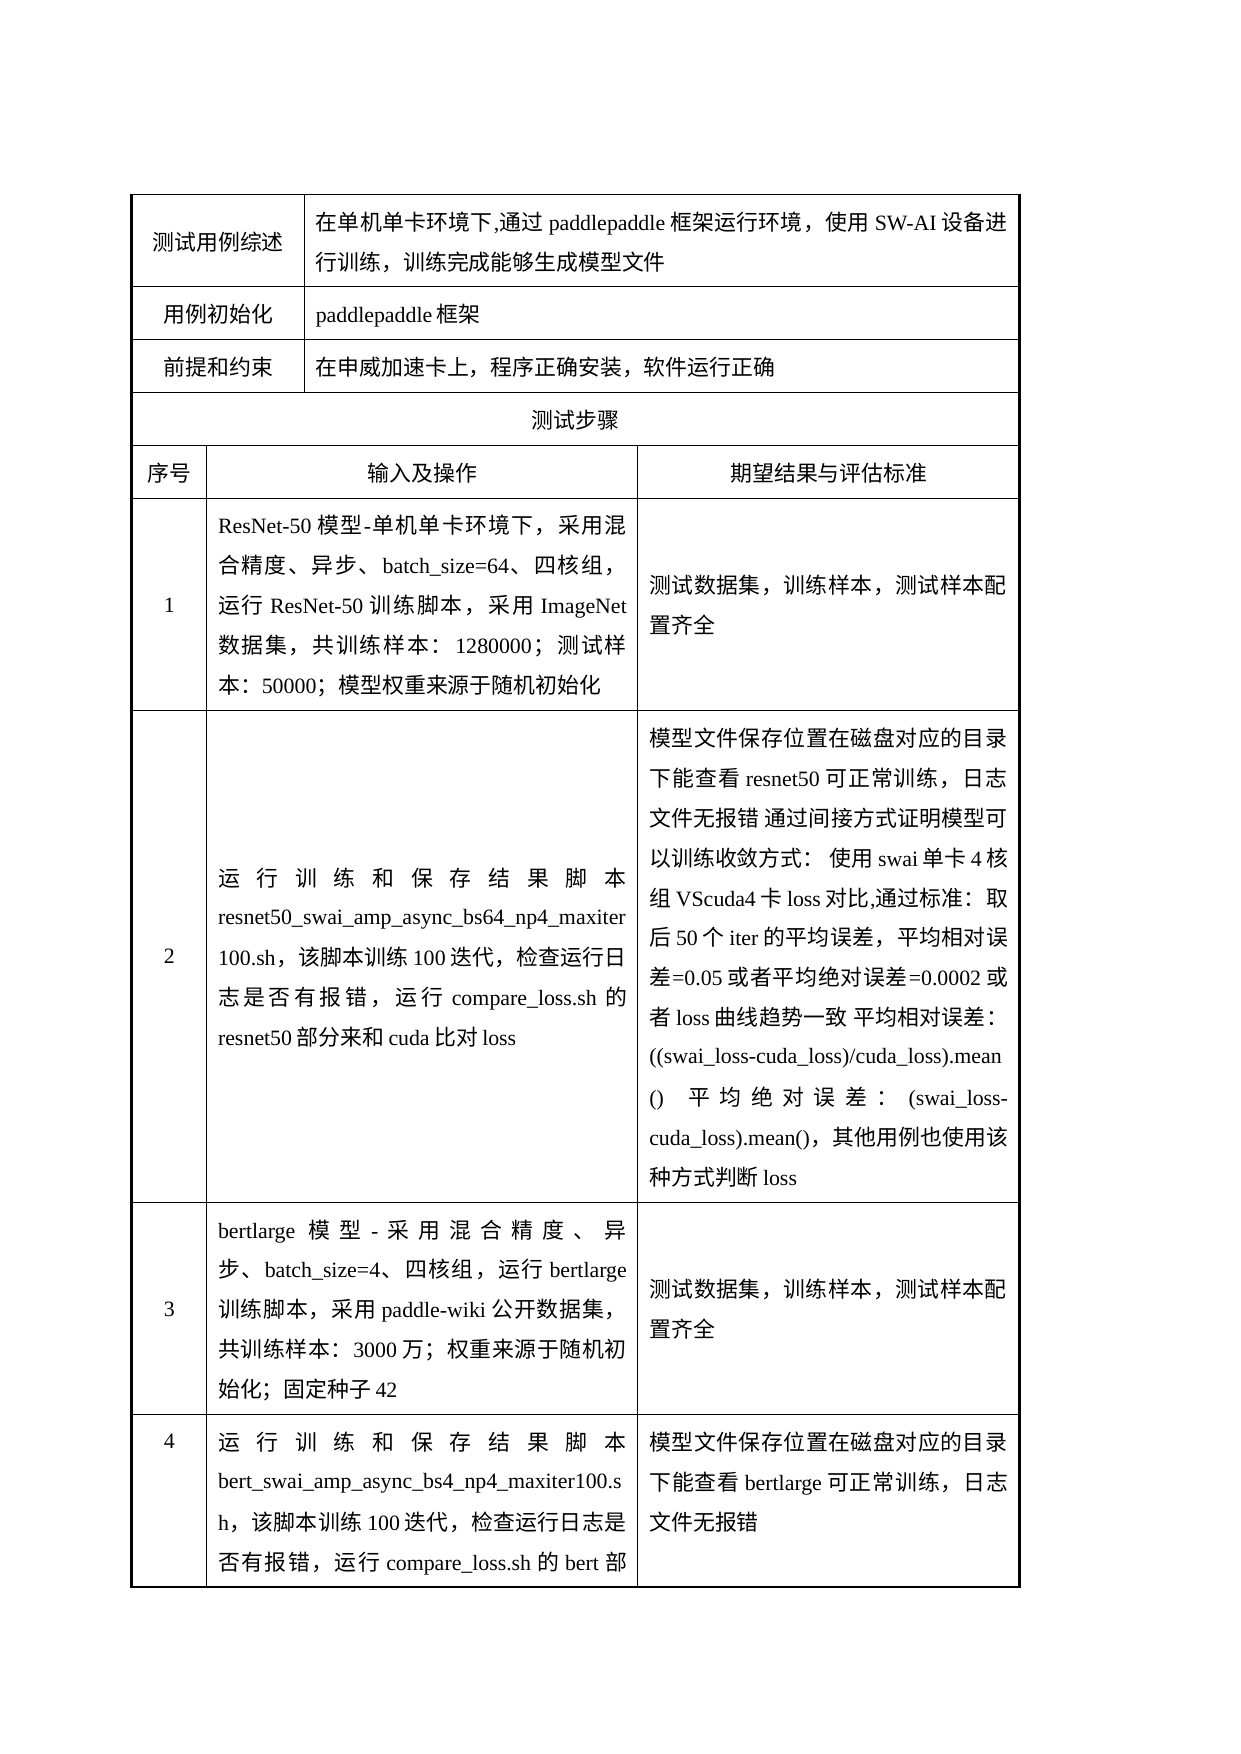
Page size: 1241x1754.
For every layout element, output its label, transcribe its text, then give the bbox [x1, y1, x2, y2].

table_cell 测试数据集，训练样本，测试样本配置齐全 [638, 499, 1018, 710]
table_cell 期望结果与评估标准 [638, 446, 1018, 497]
table_cell 模型文件保存位置在磁盘对应的目录下能查看resnet50可正常训练，日志文件无报错 通过间接方式证明模型可以训练收敛方式： 使用swai单卡4核组VScuda4卡loss对比,通过标准：取后50个iter的平均误差，平均相对误差=0.05或者平均绝对误差=0.0002或者loss曲线趋势一致 平均相对误差：((swai_loss-cuda_loss)/cuda_loss).mean() 平均绝对误差：(swai_loss-cuda_loss).mean()，其他用例也使用该种方式判断loss [638, 711, 1018, 1202]
table_cell ResNet-50模型-单机单卡环境下，采用混合精度、异步、batch_size=64、四核组，运行ResNet-50训练脚本，采用ImageNet数据集，共训练样本：1280000；测试样本：50000；模型权重来源于随机初始化 [207, 499, 637, 710]
table_cell 在单机单卡环境下,通过paddlepaddle框架运行环境，使用SW-AI设备进行训练，训练完成能够生成模型文件 [305, 195, 1018, 286]
table_cell 前提和约束 [133, 340, 304, 392]
table_cell 测试数据集，训练样本，测试样本配置齐全 [638, 1203, 1018, 1414]
table_cell 测试用例综述 [133, 195, 304, 286]
table_cell 运行训练和保存结果脚本resnet50_swai_amp_async_bs64_np4_maxiter100.sh，该脚本训练100迭代，检查运行日志是否有报错，运行compare_loss.sh的resnet50部分来和cuda比对loss [207, 711, 637, 1202]
table_cell 2 [133, 711, 206, 1202]
table_cell 用例初始化 [133, 287, 304, 339]
table_cell 在申威加速卡上，程序正确安装，软件运行正确 [305, 340, 1018, 392]
table_cell paddlepaddle框架 [305, 287, 1018, 339]
table_cell 4 [133, 1415, 206, 1586]
table_cell 1 [133, 499, 206, 710]
table_cell 运行训练和保存结果脚本bert_swai_amp_async_bs4_np4_maxiter100.sh，该脚本训练100迭代，检查运行日志是否有报错，运行compare_loss.sh的bert部分和cuda比对loss [207, 1415, 637, 1586]
table_cell 序号 [133, 446, 206, 497]
table_cell bertlarge模型-采用混合精度、异步、batch_size=4、四核组，运行bertlarge训练脚本，采用paddle-wiki公开数据集，共训练样本：3000万；权重来源于随机初始化；固定种子42 [207, 1203, 637, 1414]
table_cell 3 [133, 1203, 206, 1414]
table_cell 输入及操作 [207, 446, 637, 497]
table_cell 模型文件保存位置在磁盘对应的目录下能查看bertlarge可正常训练，日志文件无报错 [638, 1415, 1018, 1586]
table_cell 测试步骤 [133, 393, 1018, 445]
